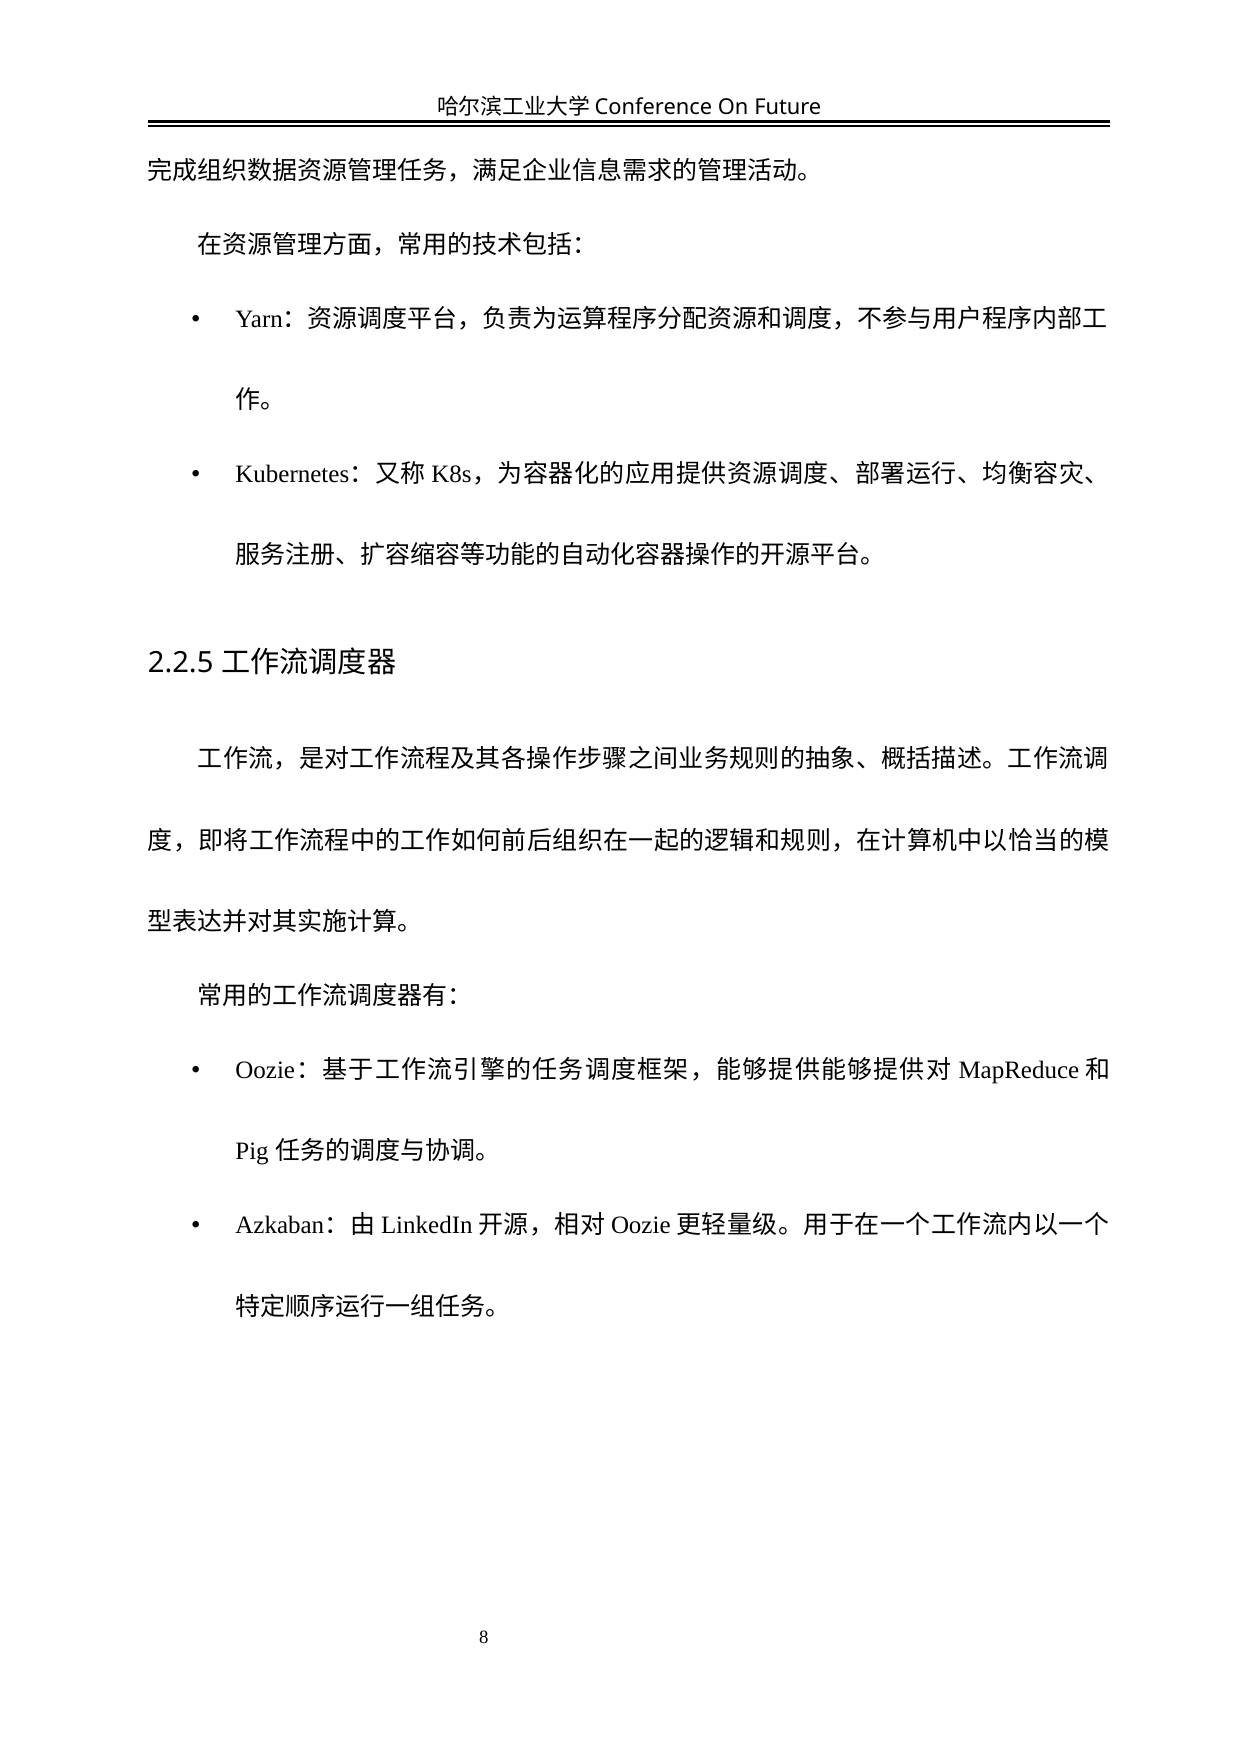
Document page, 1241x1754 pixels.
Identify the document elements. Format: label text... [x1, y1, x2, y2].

text 在资源管理方面，常用的技术包括： [148, 210, 1110, 275]
list Kubernetes：又称K8s，为容器化的应用提供资源调度、部署运行、均衡容灾、服务注册、扩容缩容等功能的自动化容器操作的开源平台。 [191, 439, 1110, 585]
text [148, 136, 1110, 201]
list Azkaban：由LinkedIn开源，相对Oozie更轻量级。用于在一个工作流内以一个特定顺序运行一组任务。 [191, 1190, 1110, 1337]
text 工作流，是对工作流程及其各操作步骤之间业务规则的抽象、概括描述。工作流调度，即将工作流程中的工作如何前后组织在一起的逻辑和规则，在计算机中以恰当的模型表达并对其实施计算。 [148, 724, 1110, 952]
text 常用的工作流调度器有： [148, 961, 1110, 1026]
list Yarn：资源调度平台，负责为运算程序分配资源和调度，不参与用户程序内部工作。 [191, 284, 1110, 430]
subtitle 2.2.5 工作流调度器 [148, 627, 1110, 692]
list Oozie：基于工作流引擎的任务调度框架，能够提供能够提供对MapReduce和Pig 任务的调度与协调。 [191, 1035, 1110, 1181]
